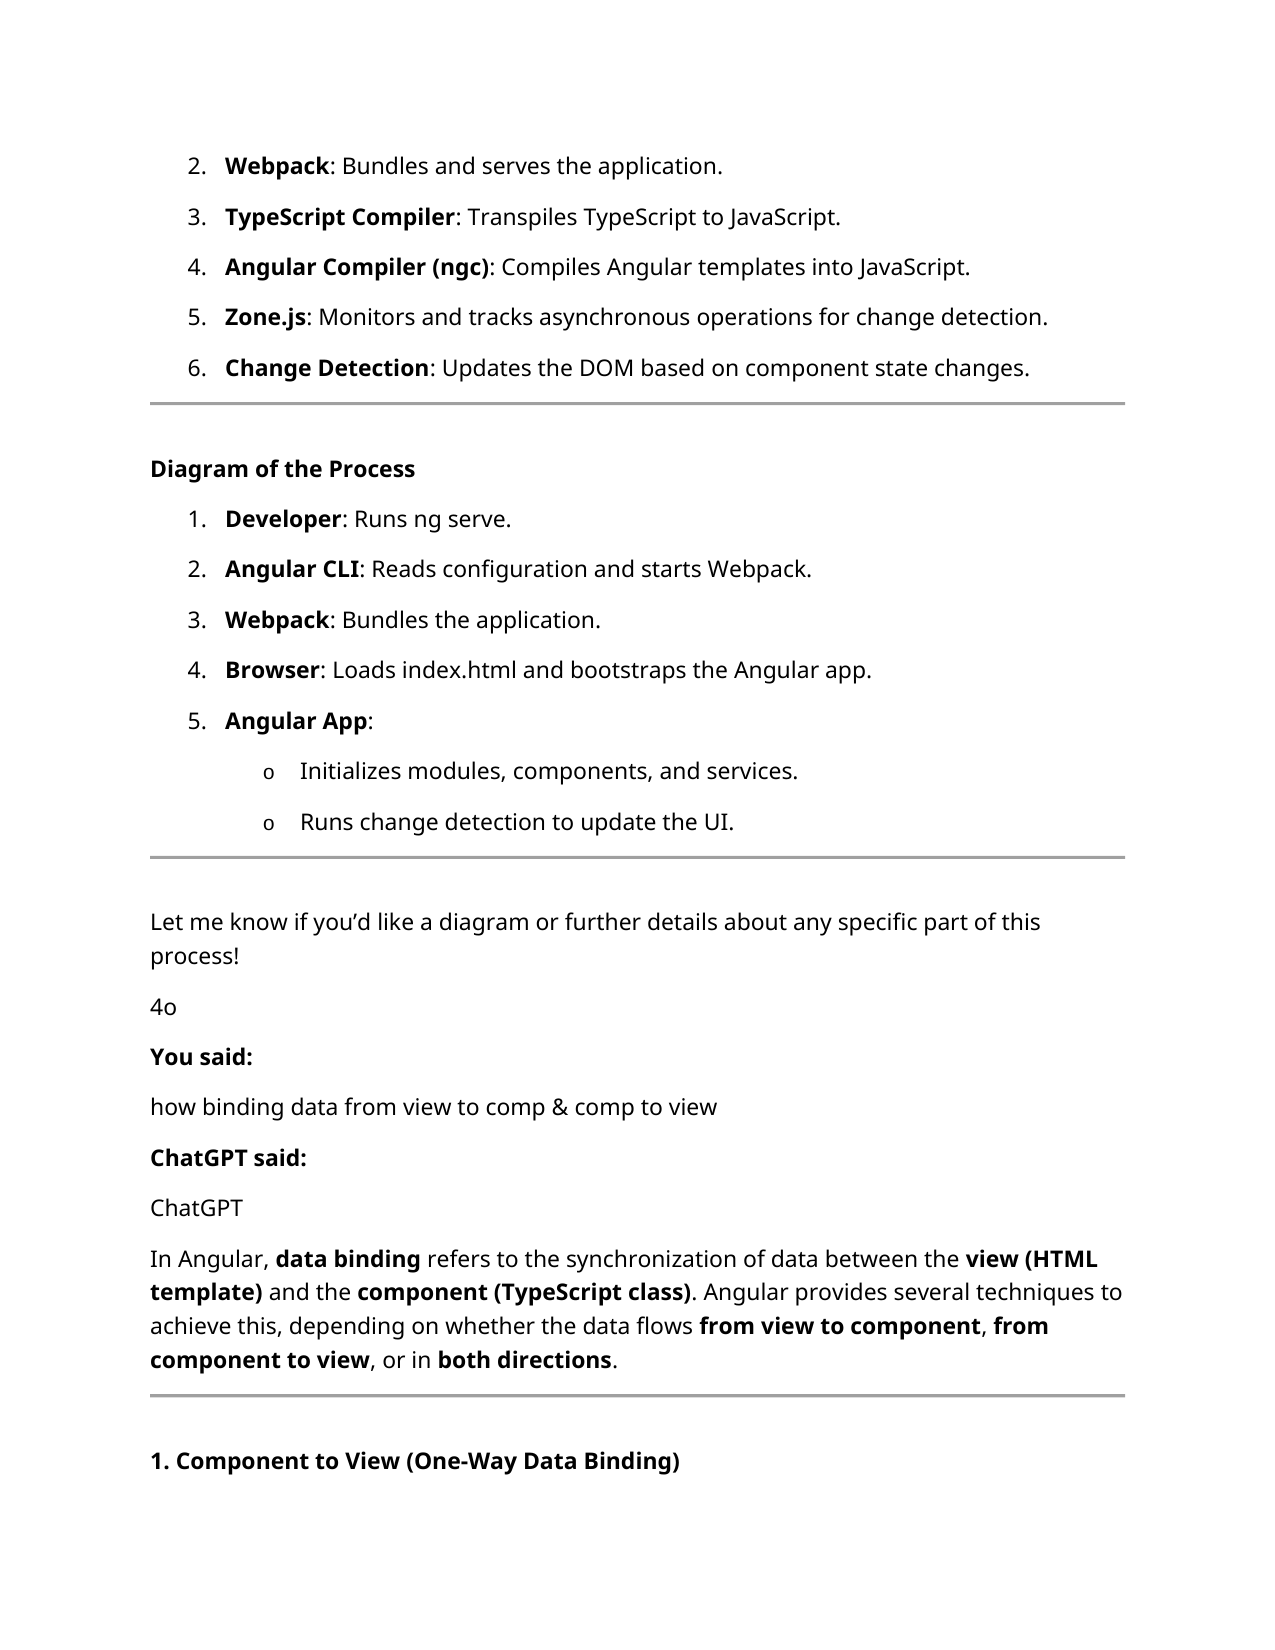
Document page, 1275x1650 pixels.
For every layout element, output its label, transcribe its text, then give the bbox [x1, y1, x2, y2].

list Angular CLI: Reads configuration and starts Webpack. [187, 553, 1125, 584]
list Runs change detection to update the UI. [262, 805, 1125, 837]
text ChatGPT said: [150, 1142, 1125, 1173]
text 4o [150, 990, 1125, 1022]
list Webpack: Bundles and serves the application. [187, 150, 1125, 181]
list Webpack: Bundles the application. [187, 604, 1125, 635]
list Browser: Loads index.html and bootstraps the Angular app. [187, 654, 1125, 685]
list Angular Compiler (ngc): Compiles Angular templates into JavaScript. [187, 251, 1125, 282]
list Angular App: [187, 704, 1125, 736]
text 1. Component to View (One-Way Data Binding) [150, 1444, 1125, 1476]
text how binding data from view to comp & comp to view [150, 1091, 1125, 1122]
text In Angular, data binding refers to the synchronization of data between the view (HTML template) and the component (TypeScript class). Angular provides several techniques to achieve this, depending on whether the data flows from view to component, from component to view, or in both directions. [150, 1242, 1125, 1375]
text ChatGPT [150, 1192, 1125, 1223]
text Let me know if you’d like a diagram or further details about any specific part of this process! [150, 906, 1125, 971]
list TypeScript Compiler: Transpiles TypeScript to JavaScript. [187, 200, 1125, 232]
list Initializes modules, components, and services. [262, 755, 1125, 786]
text Diagram of the Process [150, 452, 1125, 484]
list Developer: Runs ng serve. [187, 503, 1125, 534]
list Change Detection: Updates the DOM based on component state changes. [187, 352, 1125, 383]
text You said: [150, 1041, 1125, 1072]
list Zone.js: Monitors and tracks asynchronous operations for change detection. [187, 301, 1125, 332]
